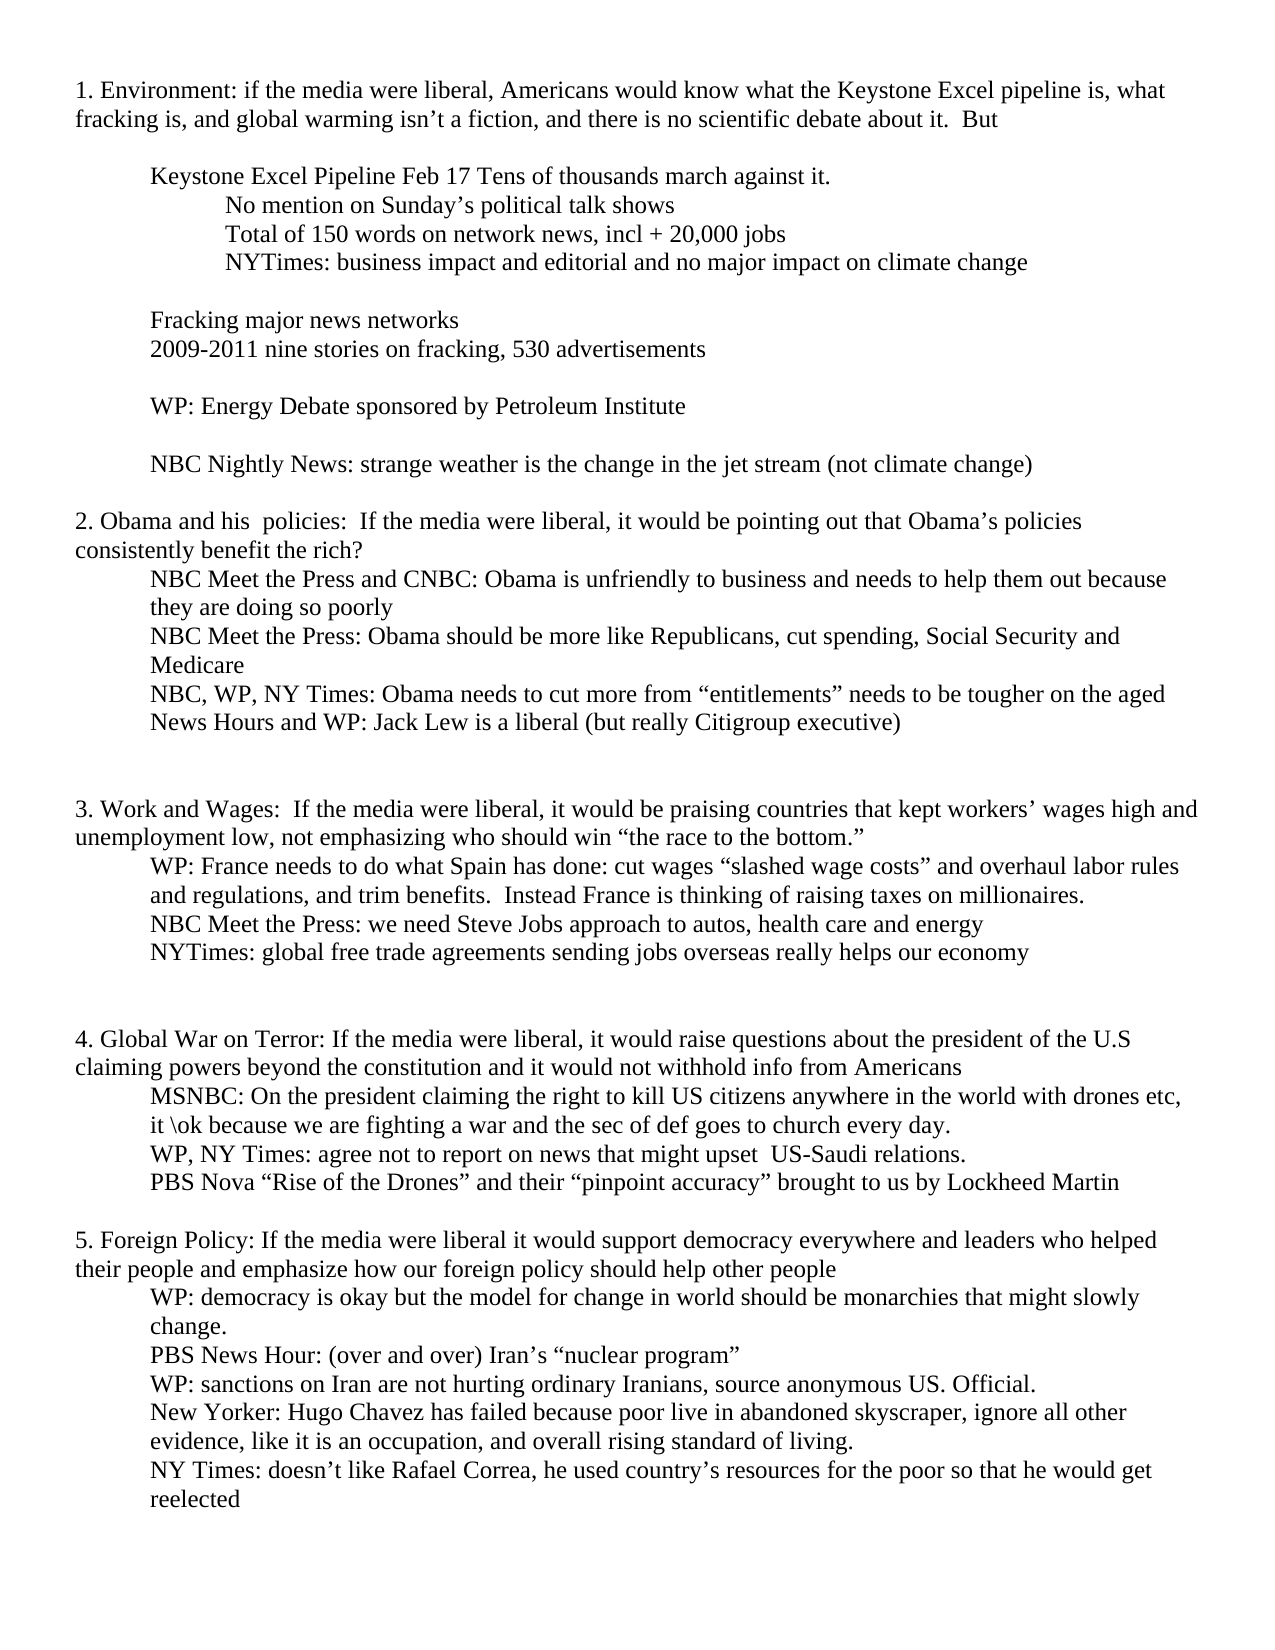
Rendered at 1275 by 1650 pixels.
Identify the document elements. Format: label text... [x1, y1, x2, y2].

text NBC Meet the Press and CNBC: Obama is unfriendly to business and needs to help them out because they are doing so poorly [150, 564, 1200, 621]
text New Yorker: Hugo Chavez has failed because poor live in abandoned skyscraper, ignore all other evidence, like it is an occupation, and overall rising standard of living. [150, 1397, 1200, 1455]
text 5. Foreign Policy: If the media were liberal it would support democracy everywhere and leaders who helped their people and emphasize how our foreign policy should help other people [75, 1225, 1200, 1282]
text NYTimes: business impact and editorial and no major impact on climate change [150, 247, 1200, 276]
text NBC Meet the Press: Obama should be more like Republicans, cut spending, Social Security and Medicare [150, 621, 1200, 679]
text 1. Environment: if the media were liberal, Americans would know what the Keystone Excel pipeline is, what fracking is, and global warming isn’t a fiction, and there is no scientific debate about it. But [75, 75, 1200, 132]
text 4. Global War on Terror: If the media were liberal, it would raise questions about the president of the U.S claiming powers beyond the constitution and it would not withhold info from Americans [75, 1024, 1200, 1081]
text WP: Energy Debate sponsored by Petroleum Institute [75, 391, 1200, 420]
text Fracking major news networks [75, 305, 1200, 334]
text Keystone Excel Pipeline Feb 17 Tens of thousands march against it. [75, 161, 1200, 190]
text WP, NY Times: agree not to report on news that might upset US-Saudi relations. [75, 1139, 1200, 1167]
text PBS News Hour: (over and over) Iran’s “nuclear program” [150, 1340, 1200, 1369]
text WP: needs to do what has done: cut wages “slashed wage costs” and overhaul labor rules and regulations, and trim benefits. Instead is thinking of raising taxes on millionaires. [150, 851, 1200, 909]
text WP: democracy is okay but the model for change in world should be monarchies that might slowly change. [150, 1282, 1200, 1340]
text NYTimes: global free trade agreements sending jobs overseas really helps our economy [75, 937, 1200, 966]
text No mention on Sunday’s political talk shows [150, 190, 1200, 219]
text NBC Nightly News: strange weather is the change in the jet stream (not climate change) [75, 449, 1200, 477]
text NY Times: doesn’t like Rafael Correa, he used country’s resources for the poor so that he would get reelected [150, 1455, 1200, 1512]
text PBS Nova “Rise of the Drones” and their “pinpoint accuracy” brought to us by Lockheed Martin [150, 1167, 1200, 1196]
text 3. Work and Wages: If the media were liberal, it would be praising countries that kept workers’ wages high and unemployment low, not emphasizing who should win “the race to the bottom.” [75, 794, 1200, 851]
text 2009-2011 nine stories on fracking, 530 advertisements [75, 334, 1200, 362]
text NBC Meet the Press: we need Steve Jobs approach to autos, health care and energy [150, 909, 1200, 937]
text NBC, WP, NY Times: Obama needs to cut more from “entitlements” needs to be tougher on the aged [150, 679, 1200, 707]
text News Hours and WP: Jack Lew is a liberal (but really Citigroup executive) [75, 707, 1200, 736]
text MSNBC: On the president claiming the right to kill US citizens anywhere in the world with drones etc, it \ok because we are fighting a war and the sec of def goes to church every day. [150, 1081, 1200, 1139]
text Total of 150 words on network news, incl + 20,000 jobs [150, 219, 1200, 247]
text 2. Obama and his policies: If the media were liberal, it would be pointing out that Obama’s policies consistently benefit the rich? [75, 506, 1200, 564]
text WP: sanctions on are not hurting ordinary Iranians, source anonymous US. Official. [150, 1369, 1200, 1397]
